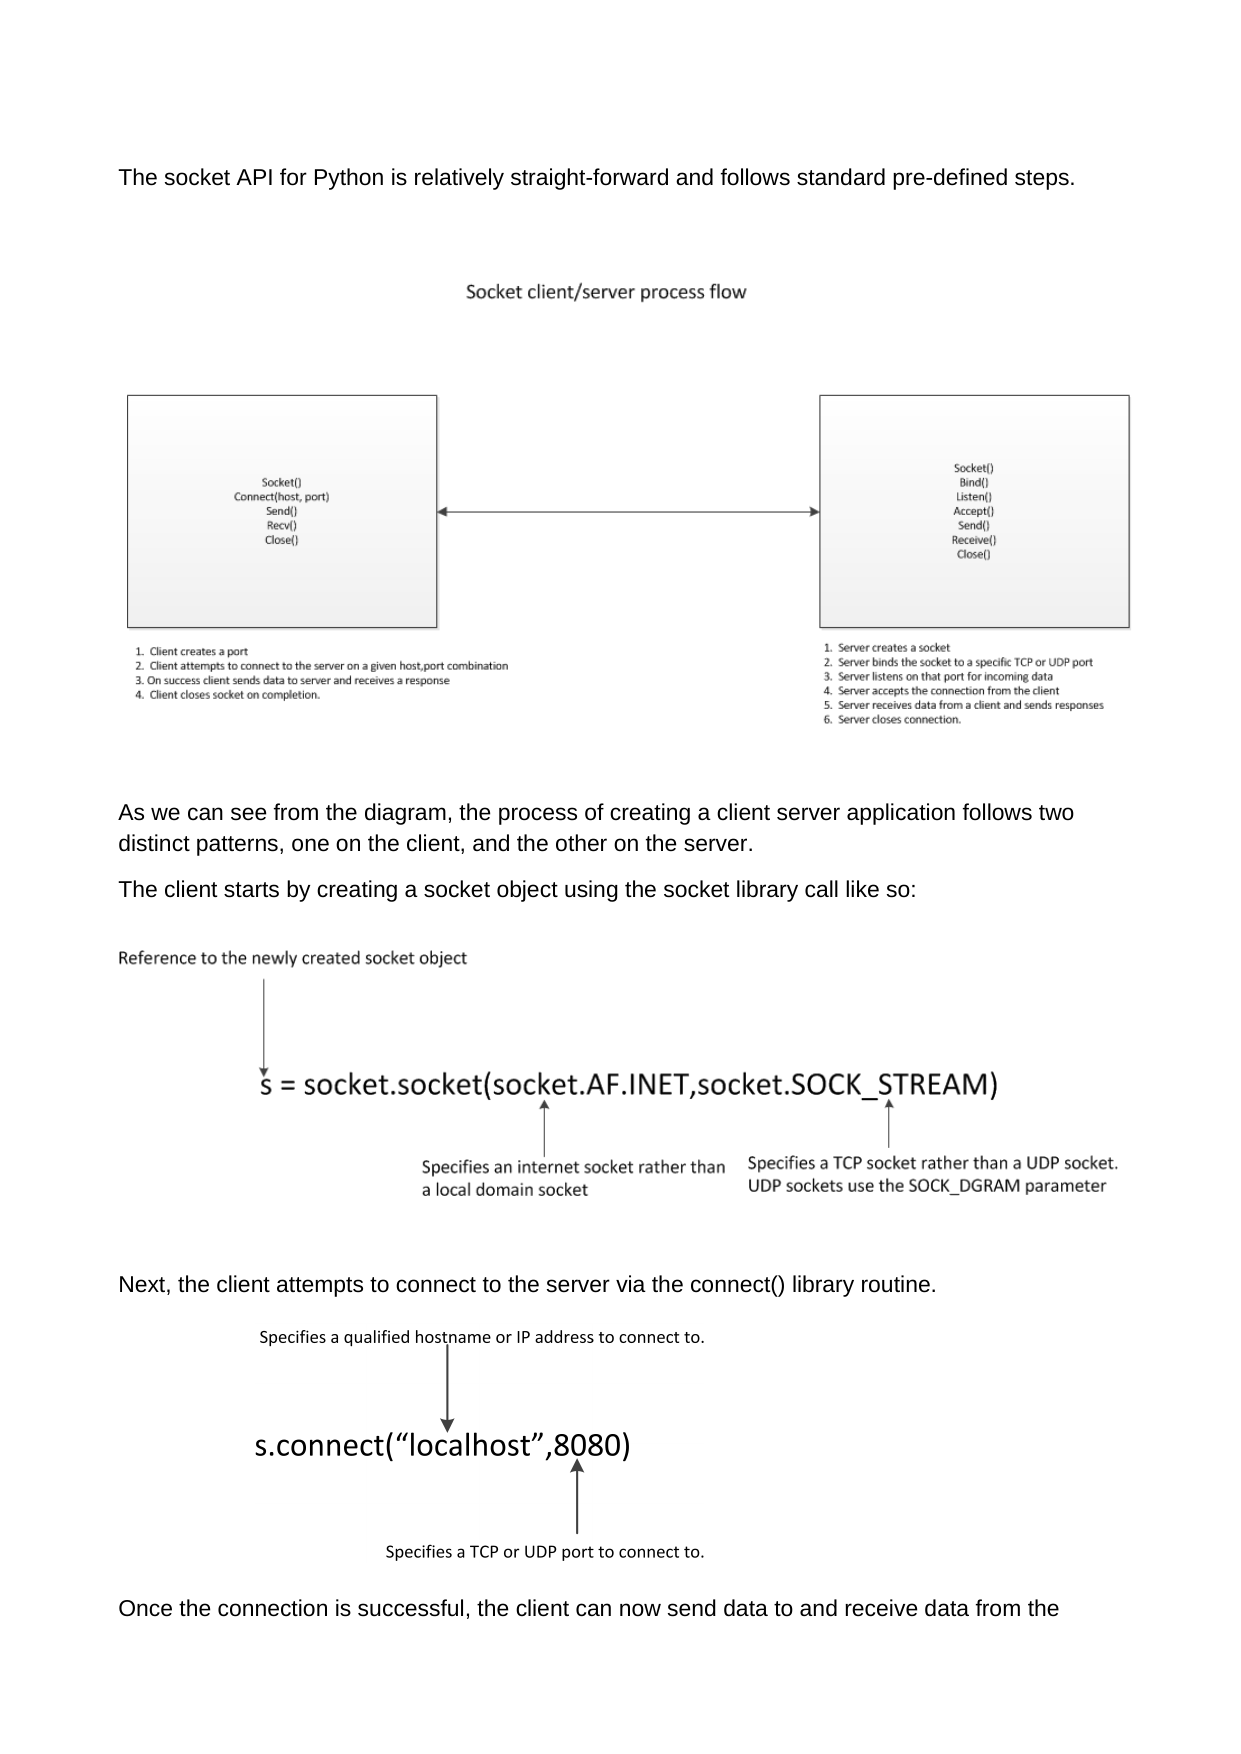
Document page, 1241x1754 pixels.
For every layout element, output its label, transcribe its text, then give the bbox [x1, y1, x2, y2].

text The client starts by creating a socket object using the socket library call like so: [118, 876, 1122, 902]
picture [254, 1323, 705, 1563]
text As we can see from the diagram, the process of creating a client server application follows two distinct patterns, one on the client, and the other on the server. [118, 798, 1122, 856]
picture [127, 276, 1132, 728]
text The socket API for Python is relatively straight-forward and follows standard pre-defined steps. [118, 164, 1122, 191]
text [118, 1594, 1122, 1621]
text Next, the client attempts to connect to the server via the connect() library routine. [118, 1271, 1122, 1298]
picture [118, 944, 1123, 1201]
